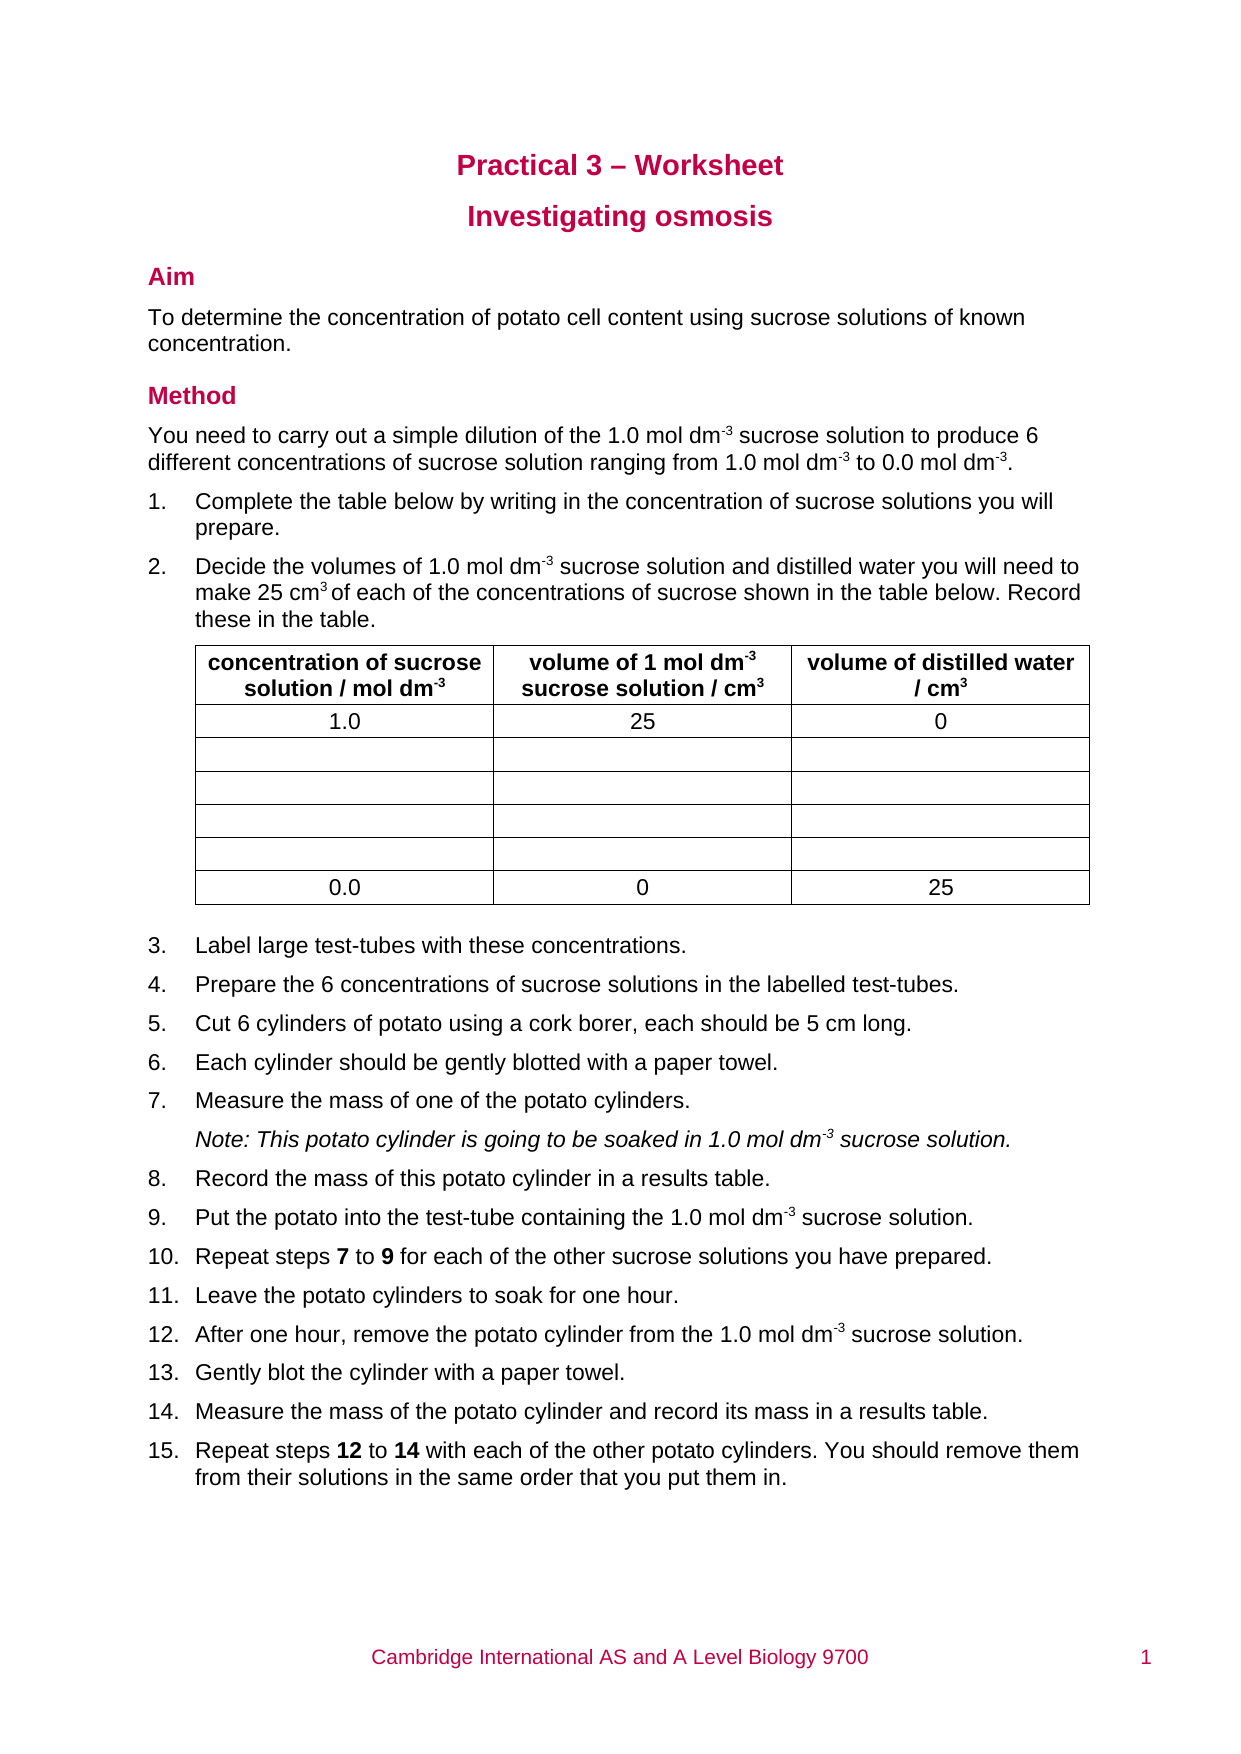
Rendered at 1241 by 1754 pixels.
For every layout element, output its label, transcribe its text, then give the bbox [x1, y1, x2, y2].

table_header volume of distilled water / cm3 [792, 646, 1089, 704]
table_cell [494, 738, 791, 771]
table_cell [792, 738, 1089, 771]
table_cell [494, 805, 791, 837]
list Decide the volumes of 1.0 mol dm-3 sucrose solution and distilled water you will need to make 25 cm3 of each of the concentrations of sucrose shown in the table below. Record these in the table. [148, 553, 1092, 632]
table_cell [494, 772, 791, 804]
text Note: This potato cylinder is going to be soaked in 1.0 mol dm-3 sucrose solution. [195, 1126, 1092, 1153]
list After one hour, remove the potato cylinder from the 1.0 mol dm-3 sucrose solution. [148, 1321, 1092, 1347]
list Complete the table below by writing in the concentration of sucrose solutions you will prepare. [148, 488, 1092, 540]
list Measure the mass of one of the potato cylinders. [148, 1087, 1092, 1114]
list Cut 6 cylinders of potato using a cork borer, each should be 5 cm long. [148, 1010, 1092, 1036]
list Leave the potato cylinders to soak for one hour. [148, 1282, 1092, 1308]
list Gently blot the cylinder with a paper towel. [148, 1359, 1092, 1386]
list Label large test-tubes with these concentrations. [148, 932, 1092, 958]
table_cell 0 [792, 705, 1089, 737]
table_cell 0 [494, 871, 791, 903]
list Repeat steps 12 to 14 with each of the other potato cylinders. You should remove them from their solutions in the same order that you put them in. [148, 1437, 1092, 1490]
text Method [148, 381, 1092, 410]
table_header volume of 1 mol dm-3 sucrose solution / cm3 [494, 646, 791, 704]
table_header concentration of sucrose solution / mol dm-3 [196, 646, 493, 704]
table_cell 25 [792, 871, 1089, 903]
text Aim [148, 262, 1092, 291]
text To determine the concentration of potato cell content using sucrose solutions of known concentration. [148, 303, 1092, 356]
table_cell [792, 838, 1089, 870]
table_cell [196, 838, 493, 870]
table_cell [792, 772, 1089, 804]
table_cell 1.0 [196, 705, 493, 737]
list Record the mass of this potato cylinder in a results table. [148, 1165, 1092, 1191]
list Repeat steps 7 to 9 for each of the other sucrose solutions you have prepared. [148, 1243, 1092, 1269]
table_cell [196, 738, 493, 771]
list Each cylinder should be gently blotted with a paper towel. [148, 1048, 1092, 1075]
table_cell [792, 805, 1089, 837]
text Practical 3 – Worksheet [148, 148, 1092, 181]
table_cell [196, 805, 493, 837]
table_cell [494, 838, 791, 870]
table_cell [196, 772, 493, 804]
list Put the potato into the test-tube containing the 1.0 mol dm-3 sucrose solution. [148, 1204, 1092, 1230]
table_cell 0.0 [196, 871, 493, 903]
table_cell 25 [494, 705, 791, 737]
list Measure the mass of the potato cylinder and record its mass in a results table. [148, 1398, 1092, 1424]
text Investigating osmosis [148, 199, 1092, 232]
text You need to carry out a simple dilution of the 1.0 mol dm-3 sucrose solution to produce 6 different concentrations of sucrose solution ranging from 1.0 mol dm-3 to 0.0 mol dm-3. [148, 422, 1092, 475]
list Prepare the 6 concentrations of sucrose solutions in the labelled test-tubes. [148, 971, 1092, 997]
